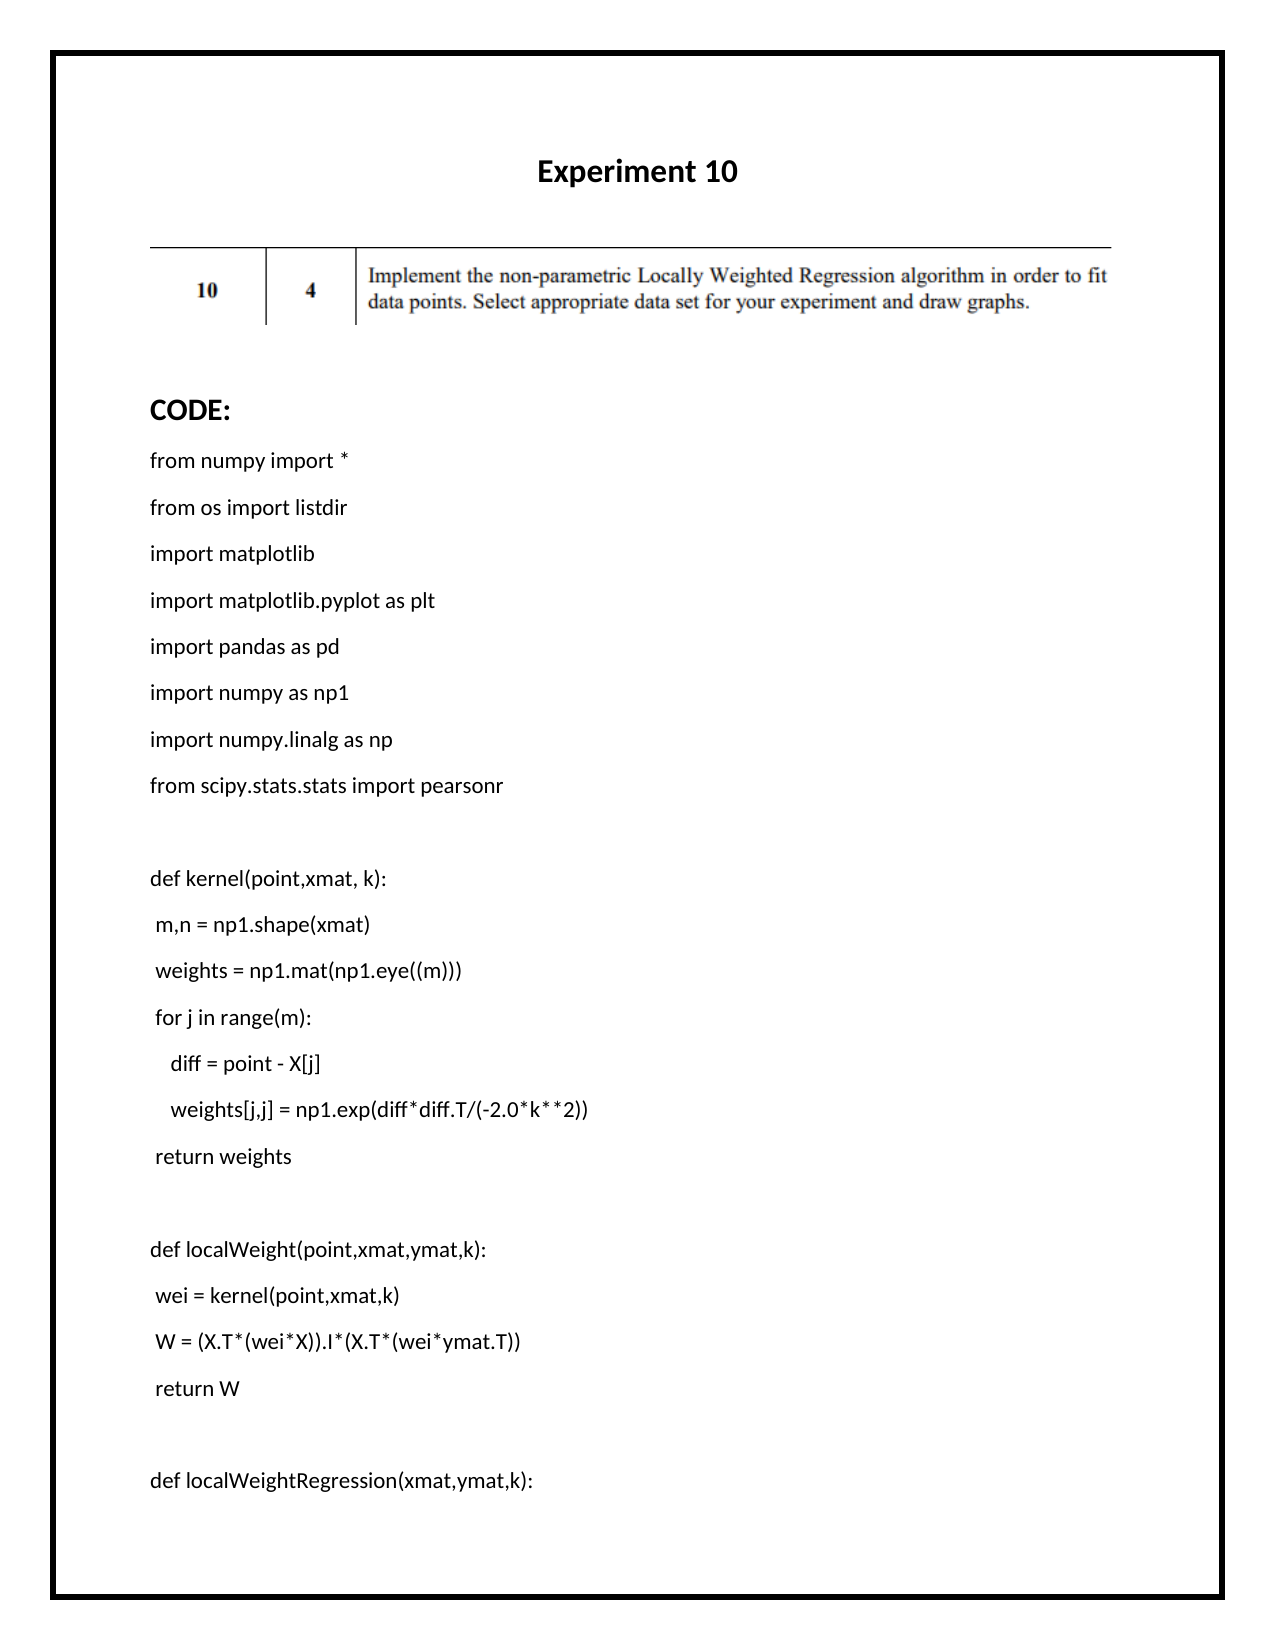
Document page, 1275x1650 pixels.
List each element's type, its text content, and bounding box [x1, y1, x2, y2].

text W = (X.T*(wei*X)).I*(X.T*(wei*ymat.T)) [150, 1327, 1125, 1355]
text import pandas as pd [150, 632, 1125, 660]
text return weights [150, 1142, 1125, 1170]
text import numpy.linalg as np [150, 725, 1125, 753]
text import matplotlib [150, 539, 1125, 567]
text def localWeight(point,xmat,ymat,k): [150, 1235, 1125, 1263]
text diff = point - X[j] [150, 1049, 1125, 1077]
text from scipy.stats.stats import pearsonr [150, 771, 1125, 799]
text import matplotlib.pyplot as plt [150, 586, 1125, 614]
text from numpy import * [150, 447, 1125, 475]
text wei = kernel(point,xmat,k) [150, 1281, 1125, 1309]
text from os import listdir [150, 493, 1125, 521]
text def localWeightRegression(xmat,ymat,k): [150, 1466, 1125, 1494]
text weights[j,j] = np1.exp(diff*diff.T/(-2.0*k**2)) [150, 1096, 1125, 1124]
text for j in range(m): [150, 1003, 1125, 1031]
picture [150, 247, 1112, 325]
text import numpy as np1 [150, 678, 1125, 706]
text weights = np1.mat(np1.eye((m))) [150, 957, 1125, 984]
subtitle Experiment 10 [150, 150, 1125, 191]
text return W [150, 1374, 1125, 1402]
text def kernel(point,xmat, k): [150, 864, 1125, 892]
text CODE: [150, 390, 1125, 428]
text m,n = np1.shape(xmat) [150, 910, 1125, 938]
